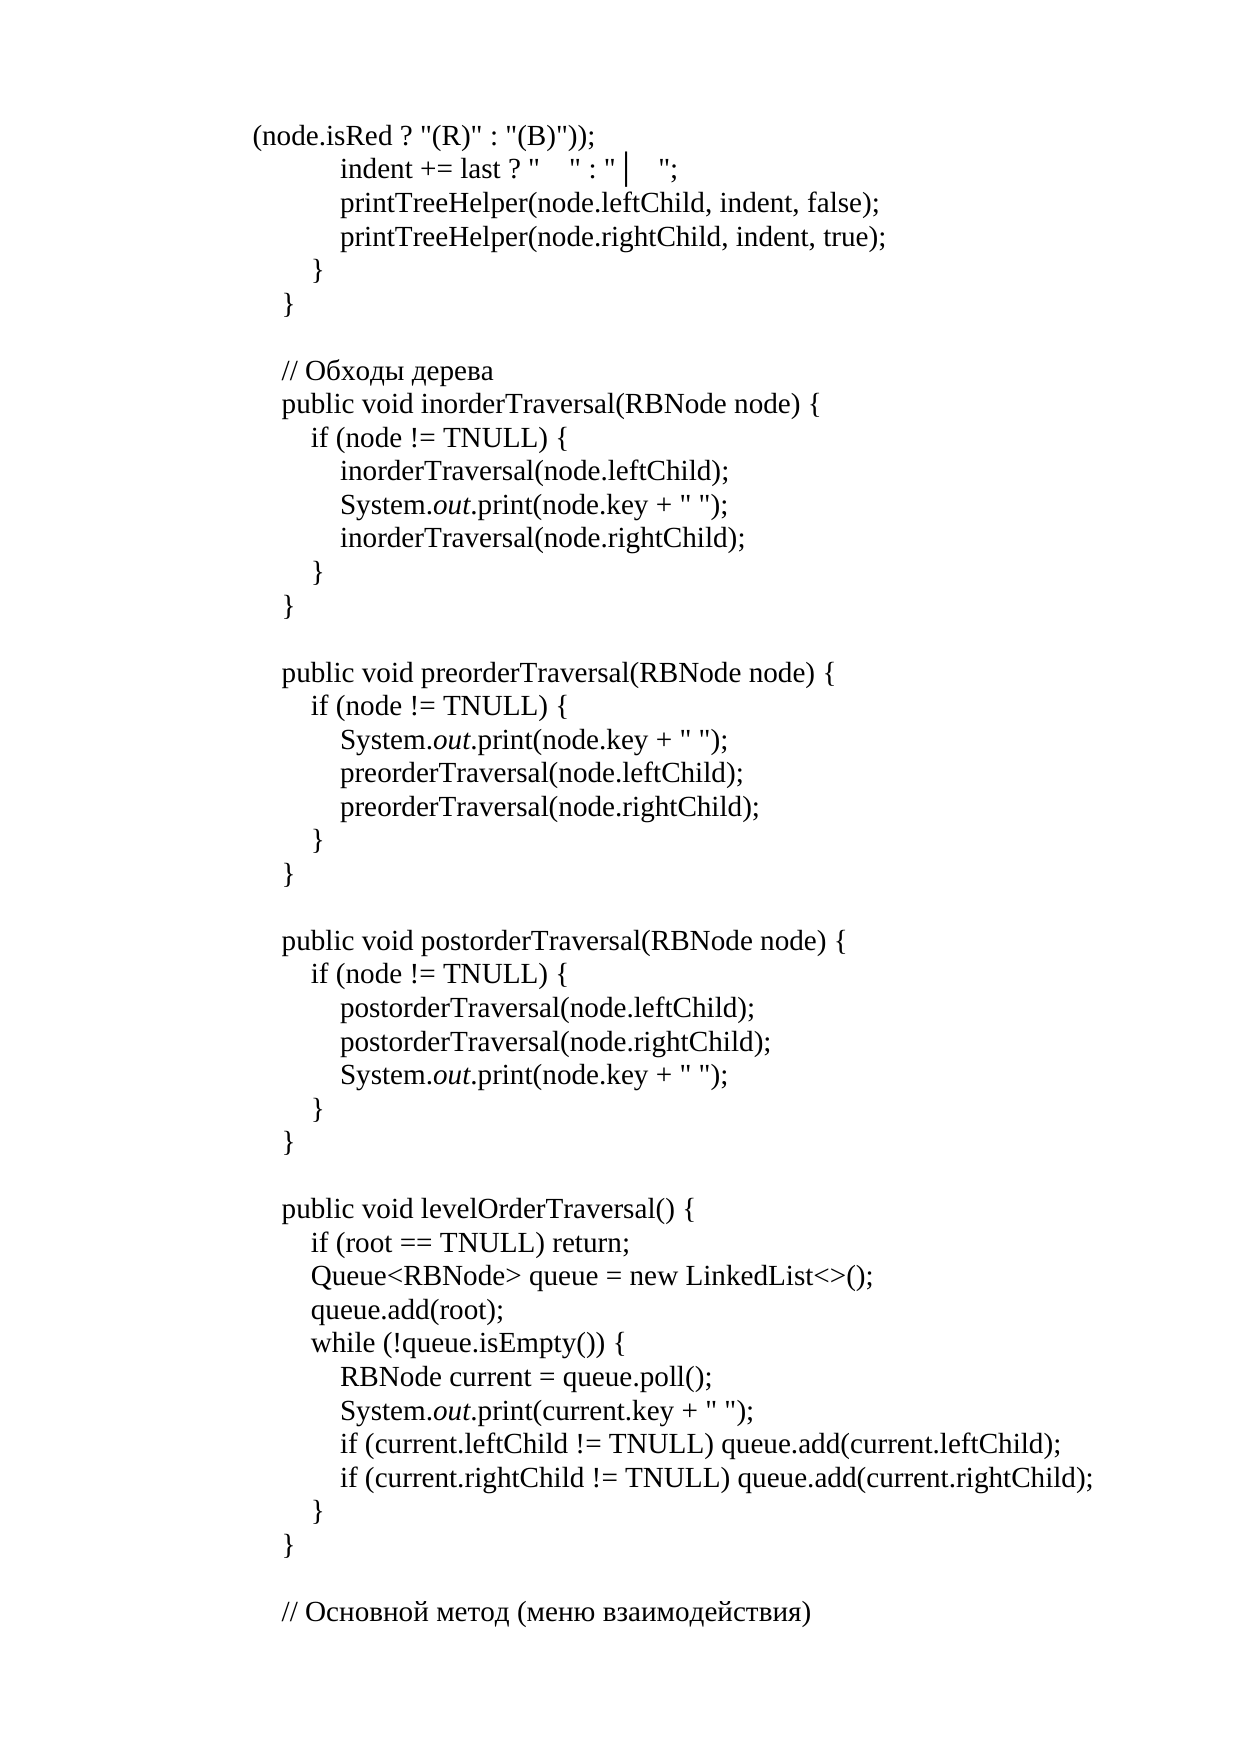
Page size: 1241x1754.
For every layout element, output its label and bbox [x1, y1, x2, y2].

list [215, 118, 1152, 1627]
